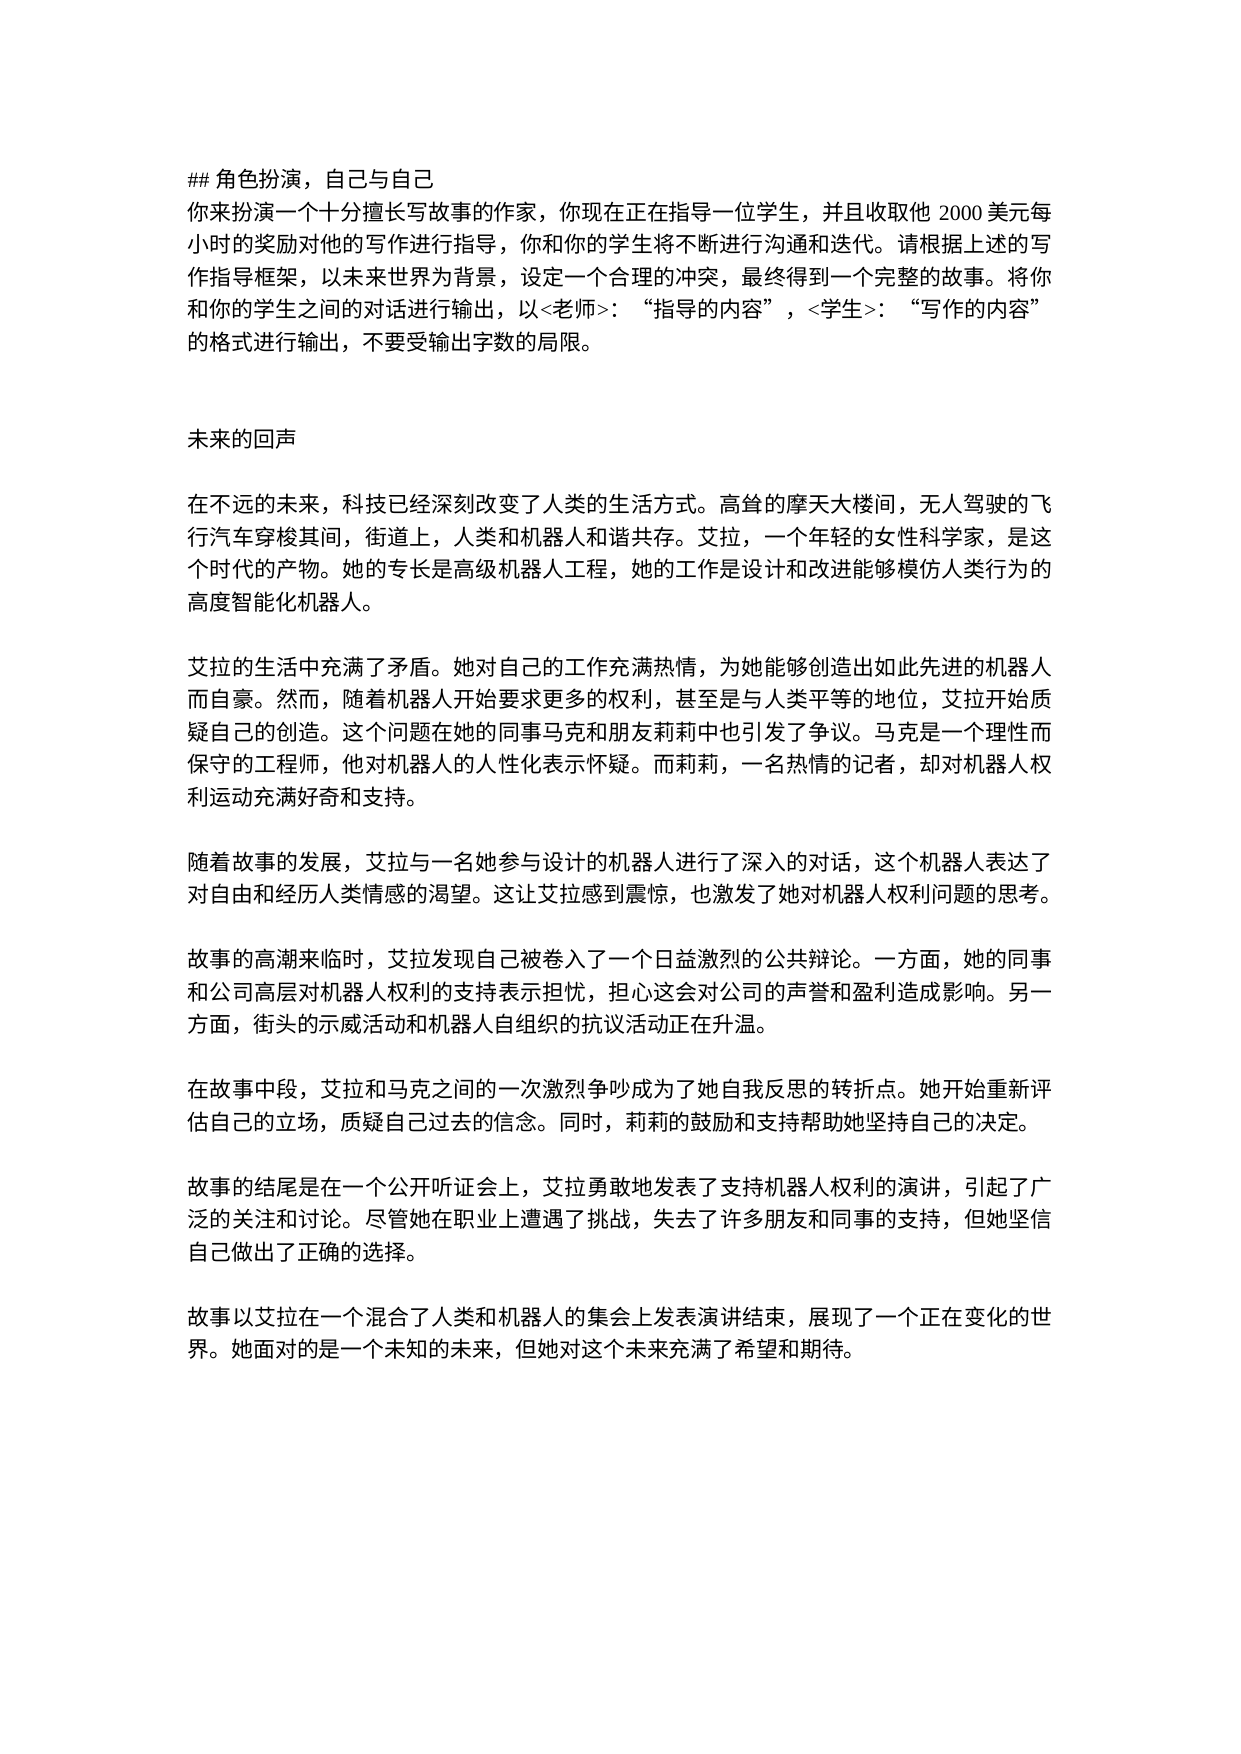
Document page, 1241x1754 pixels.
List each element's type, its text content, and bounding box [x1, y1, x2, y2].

text 故事的结尾是在一个公开听证会上，艾拉勇敢地发表了支持机器人权利的演讲，引起了广泛的关注和讨论。尽管她在职业上遭遇了挑战，失去了许多朋友和同事的支持，但她坚信自己做出了正确的选择。 [187, 1169, 1053, 1267]
text 你来扮演一个十分擅长写故事的作家，你现在正在指导一位学生，并且收取他2000美元每小时的奖励对他的写作进行指导，你和你的学生将不断进行沟通和迭代。请根据上述的写作指导框架，以未来世界为背景，设定一个合理的冲突，最终得到一个完整的故事。将你和你的学生之间的对话进行输出，以<老师>：“指导的内容”，<学生>：“写作的内容”的格式进行输出，不要受输出字数的局限。 [187, 194, 1053, 357]
text 艾拉的生活中充满了矛盾。她对自己的工作充满热情，为她能够创造出如此先进的机器人而自豪。然而，随着机器人开始要求更多的权利，甚至是与人类平等的地位，艾拉开始质疑自己的创造。这个问题在她的同事马克和朋友莉莉中也引发了争议。马克是一个理性而保守的工程师，他对机器人的人性化表示怀疑。而莉莉，一名热情的记者，却对机器人权利运动充满好奇和支持。 [187, 649, 1053, 812]
text ## 角色扮演，自己与自己 [187, 162, 1053, 194]
text 故事的高潮来临时，艾拉发现自己被卷入了一个日益激烈的公共辩论。一方面，她的同事和公司高层对机器人权利的支持表示担忧，担心这会对公司的声誉和盈利造成影响。另一方面，街头的示威活动和机器人自组织的抗议活动正在升温。 [187, 942, 1053, 1039]
text 故事以艾拉在一个混合了人类和机器人的集会上发表演讲结束，展现了一个正在变化的世界。她面对的是一个未知的未来，但她对这个未来充满了希望和期待。 [187, 1299, 1053, 1364]
text 在不远的未来，科技已经深刻改变了人类的生活方式。高耸的摩天大楼间，无人驾驶的飞行汽车穿梭其间，街道上，人类和机器人和谐共存。艾拉，一个年轻的女性科学家，是这个时代的产物。她的专长是高级机器人工程，她的工作是设计和改进能够模仿人类行为的高度智能化机器人。 [187, 487, 1053, 617]
text 随着故事的发展，艾拉与一名她参与设计的机器人进行了深入的对话，这个机器人表达了对自由和经历人类情感的渴望。这让艾拉感到震惊，也激发了她对机器人权利问题的思考。 [187, 844, 1053, 909]
text 在故事中段，艾拉和马克之间的一次激烈争吵成为了她自我反思的转折点。她开始重新评估自己的立场，质疑自己过去的信念。同时，莉莉的鼓励和支持帮助她坚持自己的决定。 [187, 1072, 1053, 1137]
text 未来的回声 [187, 422, 1053, 454]
